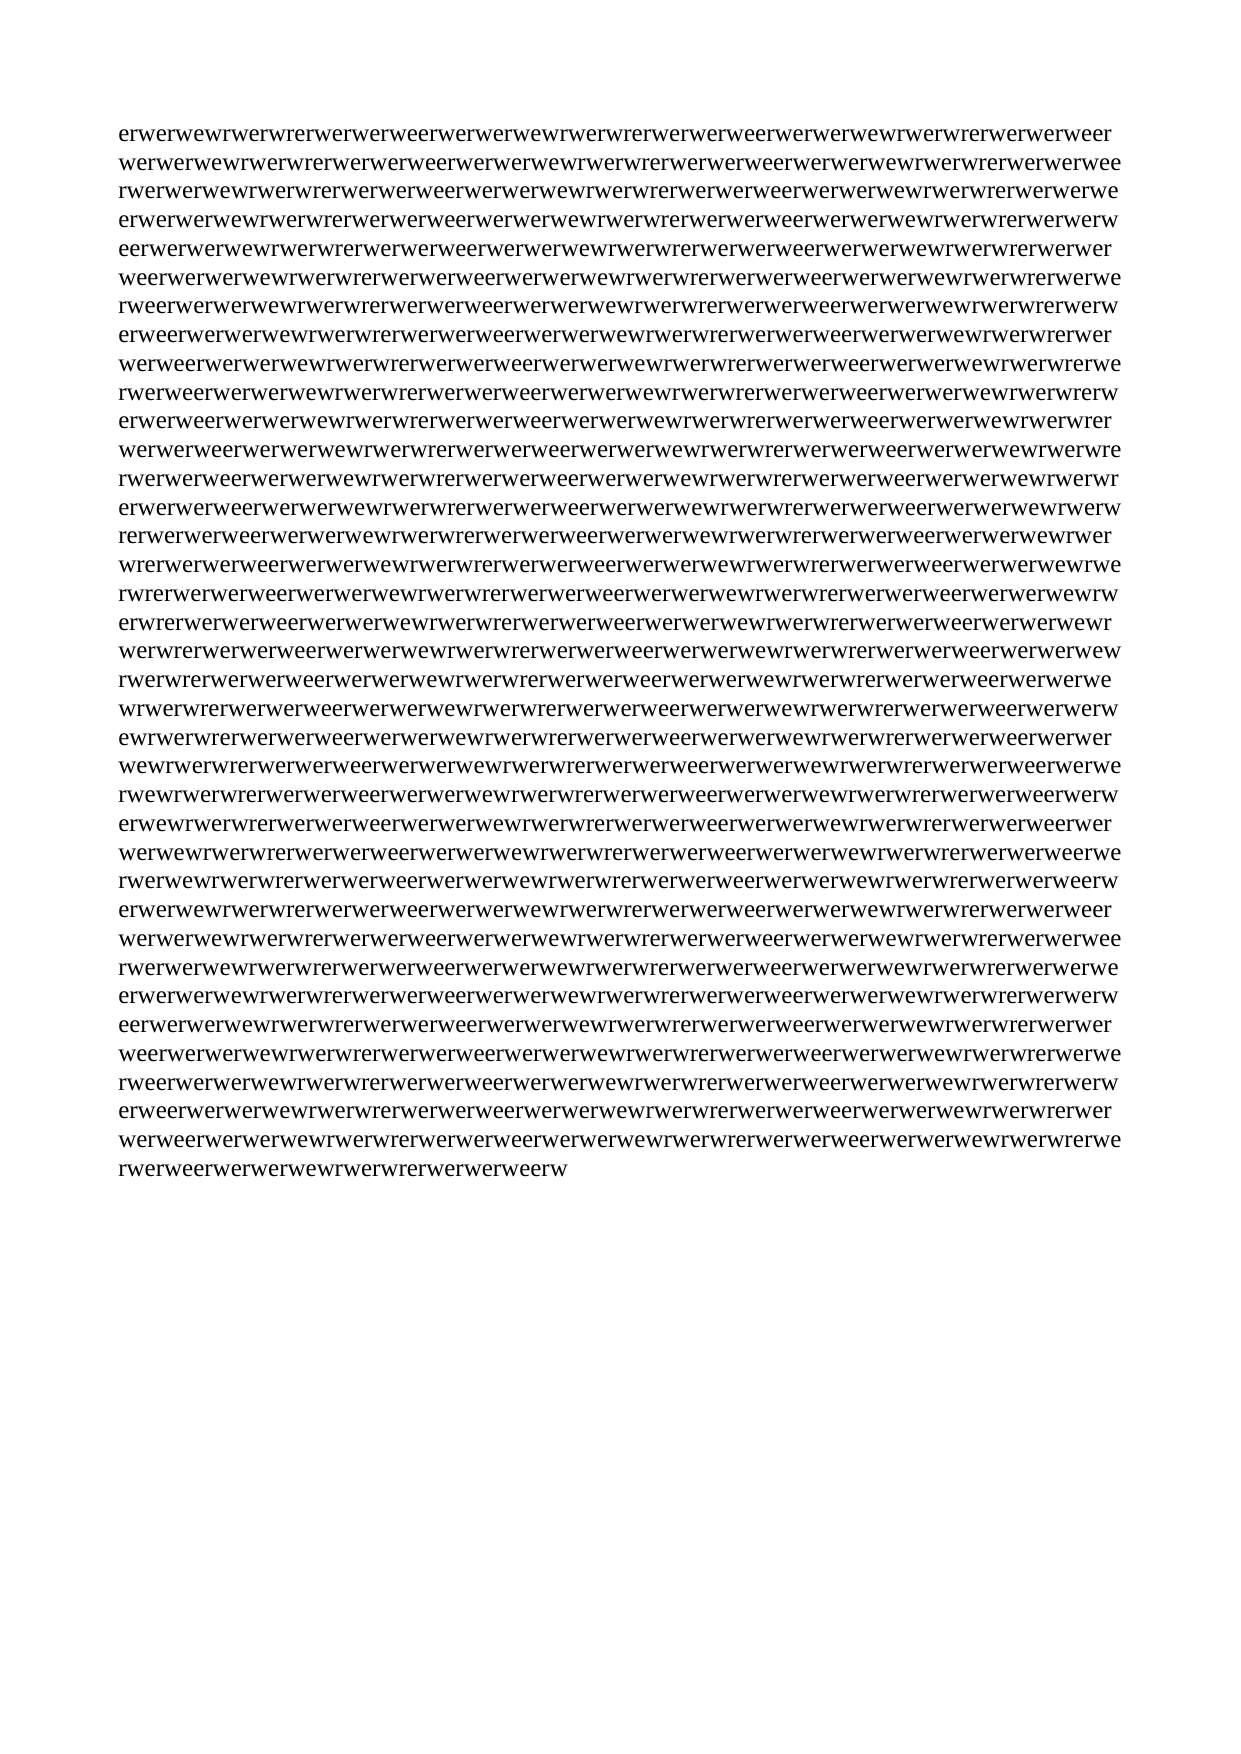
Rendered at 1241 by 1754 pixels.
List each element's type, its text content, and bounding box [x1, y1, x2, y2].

text erwerwewrwerwrerwerwerweerwerwerwewrwerwrerwerwerweerwerwerwewrwerwrerwerwerweerwerwerwewrwerwrerwerwerweerwerwerwewrwerwrerwerwerweerwerwerwewrwerwrerwerwerweerwerwerwewrwerwrerwerwerweerwerwerwewrwerwrerwerwerweerwerwerwewrwerwrerwerwerweerwerwerwewrwerwrerwerwerweerwerwerwewrwerwrerwerwerweerwerwerwewrwerwrerwerwerweerwerwerwewrwerwrerwerwerweerwerwerwewrwerwrerwerwerweerwerwerwewrwerwrerwerwerweerwerwerwewrwerwrerwerwerweerwerwerwewrwerwrerwerwerweerwerwerwewrwerwrerwerwerweerwerwerwewrwerwrerwerwerweerwerwerwewrwerwrerwerwerweerwerwerwewrwerwrerwerwerweerwerwerwewrwerwrerwerwerweerwerwerwewrwerwrerwerwerweerwerwerwewrwerwrerwerwerweerwerwerwewrwerwrerwerwerweerwerwerwewrwerwrerwerwerweerwerwerwewrwerwrerwerwerweerwerwerwewrwerwrerwerwerweerwerwerwewrwerwrerwerwerweerwerwerwewrwerwrerwerwerweerwerwerwewrwerwrerwerwerweerwerwerwewrwerwrerwerwerweerwerwerwewrwerwrerwerwerweerwerwerwewrwerwrerwerwerweerwerwerwewrwerwrerwerwerweerwerwerwewrwerwrerwerwerweerwerwerwewrwerwrerwerwerweerwerwerwewrwerwrerwerwerweerwerwerwewrwerwrerwerwerweerwerwerwewrwerwrerwerwerweerwerwerwewrwerwrerwerwerweerwerwerwewrwerwrerwerwerweerwerwerwewrwerwrerwerwerweerwerwerwewrwerwrerwerwerweerwerwerwewrwerwrerwerwerweerwerwerwewrwerwrerwerwerweerwerwerwewrwerwrerwerwerweerwerwerwewrwerwrerwerwerweerwerwerwewrwerwrerwerwerweerwerwerwewrwerwrerwerwerweerwerwerwewrwerwrerwerwerweerwerwerwewrwerwrerwerwerweerwerwerwewrwerwrerwerwerweerwerwerwewrwerwrerwerwerweerwerwerwewrwerwrerwerwerweerwerwerwewrwerwrerwerwerweerwerwerwewrwerwrerwerwerweerwerwerwewrwerwrerwerwerweerwerwerwewrwerwrerwerwerweerwerwerwewrwerwrerwerwerweerwerwerwewrwerwrerwerwerweerwerwerwewrwerwrerwerwerweerwerwerwewrwerwrerwerwerweerwerwerwewrwerwrerwerwerweerwerwerwewrwerwrerwerwerweerwerwerwewrwerwrerwerwerweerwerwerwewrwerwrerwerwerweerwerwerwewrwerwrerwerwerweerwerwerwewrwerwrerwerwerweerwerwerwewrwerwrerwerwerweerwerwerwewrwerwrerwerwerweerwerwerwewrwerwrerwerwerweerwerwerwewrwerwrerwerwerweerwerwerwewrwerwrerwerwerweerwerwerwewrwerwrerwerwerweerwerwerwewrwerwrerwerwerweerwerwerwewrwerwrerwerwerweerwerwerwewrwerwrerwerwerweerwerwerwewrwerwrerwerwerweerwerwerwewrwerwrerwerwerweerwerwerwewrwerwrerwerwerweerwerwerwewrwerwrerwerwerweerwerwerwewrwerwrerwerwerweerwerwerwewrwerwrerwerwerweerwerwerwewrwerwrerwerwerweerwerwerwewrwerwrerwerwerweerwerwerwewrwerwrerwerwerweerwerwerwewrwerwrerwerwerweerwerwerwewrwerwrerwerwerweerwerwerwewrwerwrerwerwerweerwerwerwewrwerwrerwerwerweerwerwerwewrwerwrerwerwerweerwerwerwewrwerwrerwerwerweerwerwerwewrwerwrerwerwerweerwerwerwewrwerwrerwerwerweerwerwerwewrwerwrerwerwerweerwerwerwewrwerwrerwerwerweerwerwerwewrwerwrerwerwerweerwerwerwewrwerwrerwerwerweerwerwerwewrwerwrerwerwerweerwerwerwewrwerwrerwerwerweerwerwerwewrwerwrerwerwerweerwerwerwewrwerwrerwerwerweerwerwerwewrwerwrerwerwerweerwerwerwewrwerwrerwerwerweerwerwerwewrwerwrerwerwerweerwerwerwewrwerwrerwerwerweerwerwerwewrwerwrerwerwerweerw [118, 118, 1122, 1182]
